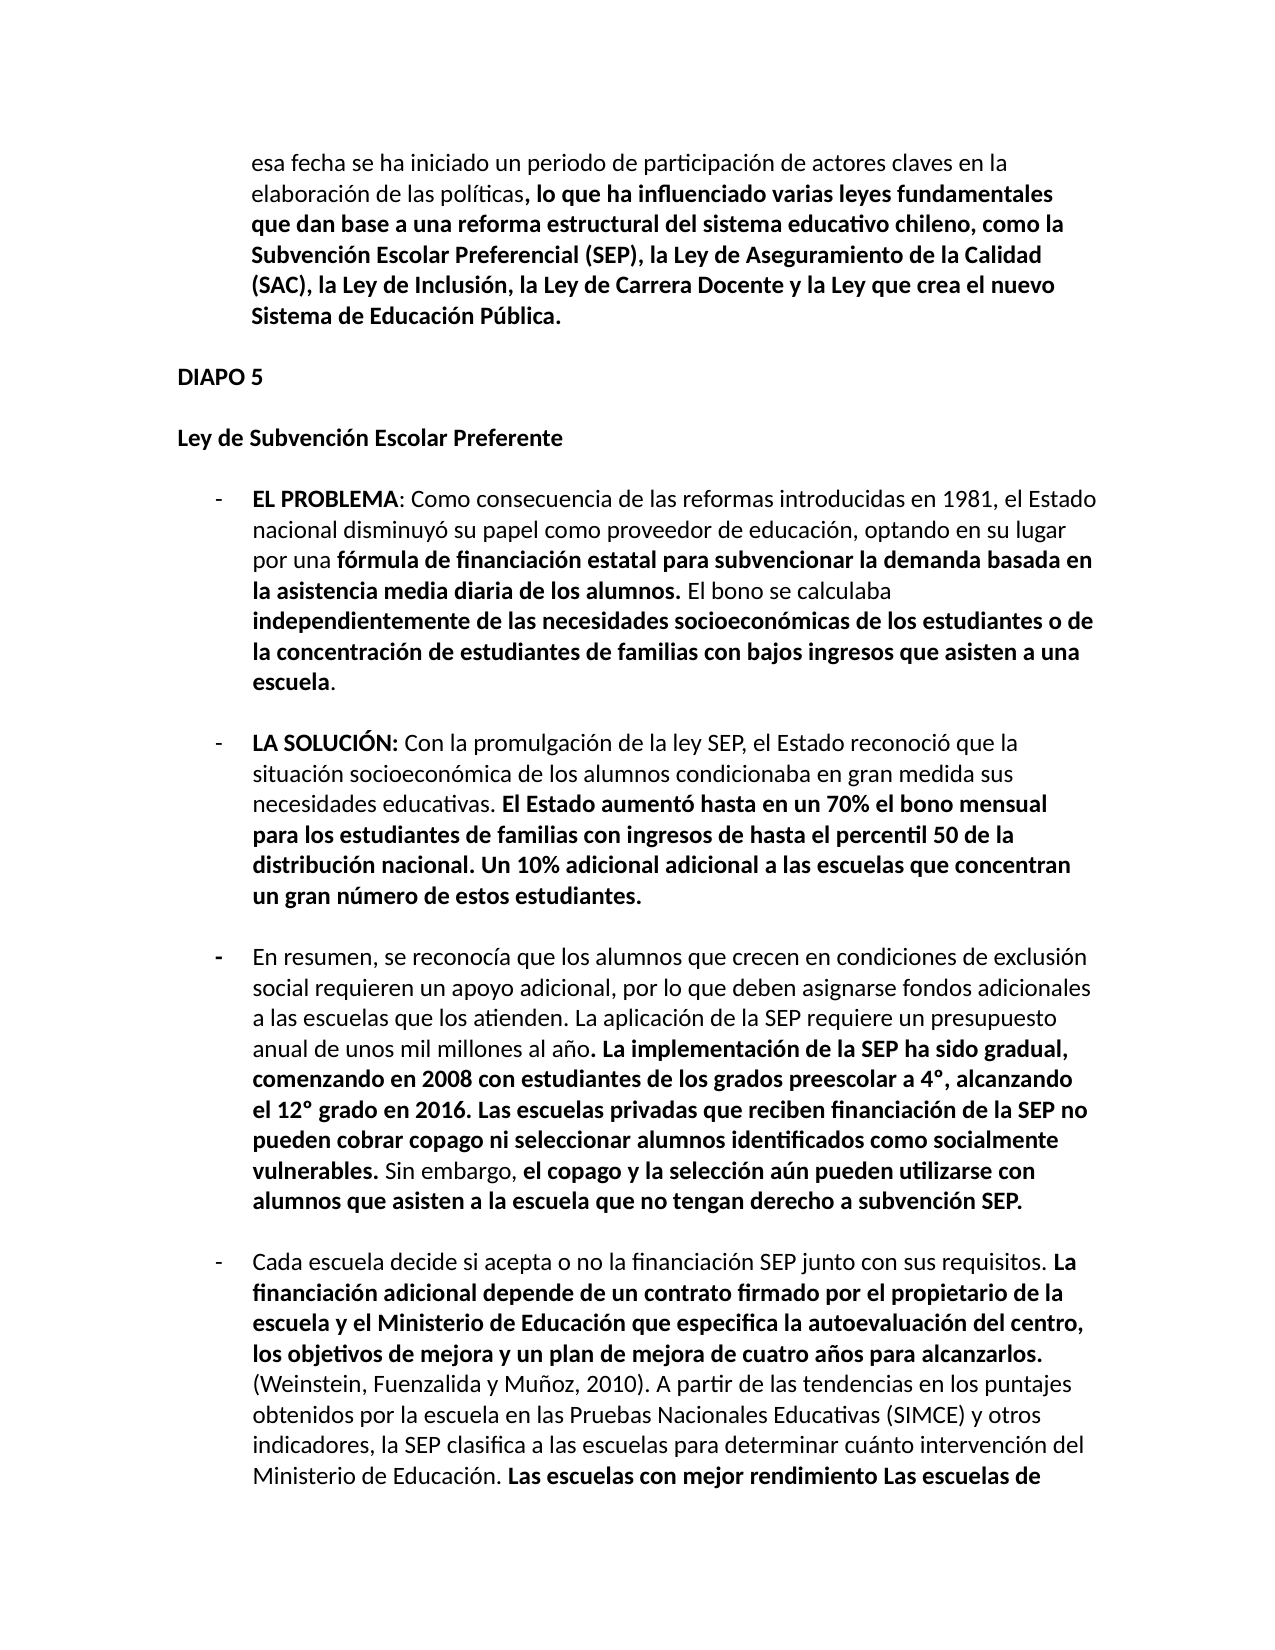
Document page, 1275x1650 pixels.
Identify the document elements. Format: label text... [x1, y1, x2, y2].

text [251, 148, 1098, 331]
list LA SOLUCIÓN: Con la promulgación de la ley SEP, el Estado reconoció que la situación socioeconómica de los alumnos condicionaba en gran medida sus necesidades educativas. El Estado aumentó hasta en un 70% el bono mensual para los estudiantes de familias con ingresos de hasta el percentil 50 de la distribución nacional. Un 10% adicional adicional a las escuelas que concentran un gran número de estos estudiantes. [215, 727, 1098, 911]
list En resumen, se reconocía que los alumnos que crecen en condiciones de exclusión social requieren un apoyo adicional, por lo que deben asignarse fondos adicionales a las escuelas que los atienden. La aplicación de la SEP requiere un presupuesto anual de unos mil millones al año. La implementación de la SEP ha sido gradual, comenzando en 2008 con estudiantes de los grados preescolar a 4º, alcanzando el 12º grado en 2016. Las escuelas privadas que reciben financiación de la SEP no pueden cobrar copago ni seleccionar alumnos identificados como socialmente vulnerables. Sin embargo, el copago y la selección aún pueden utilizarse con alumnos que asisten a la escuela que no tengan derecho a subvención SEP. [215, 941, 1098, 1216]
text Ley de Subvención Escolar Preferente [177, 422, 1098, 453]
text DIAPO 5 [177, 361, 1098, 392]
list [215, 1246, 1098, 1491]
list EL PROBLEMA: Como consecuencia de las reformas introducidas en 1981, el Estado nacional disminuyó su papel como proveedor de educación, optando en su lugar por una fórmula de financiación estatal para subvencionar la demanda basada en la asistencia media diaria de los alumnos. El bono se calculaba independientemente de las necesidades socioeconómicas de los estudiantes o de la concentración de estudiantes de familias con bajos ingresos que asisten a una escuela. [215, 483, 1098, 697]
